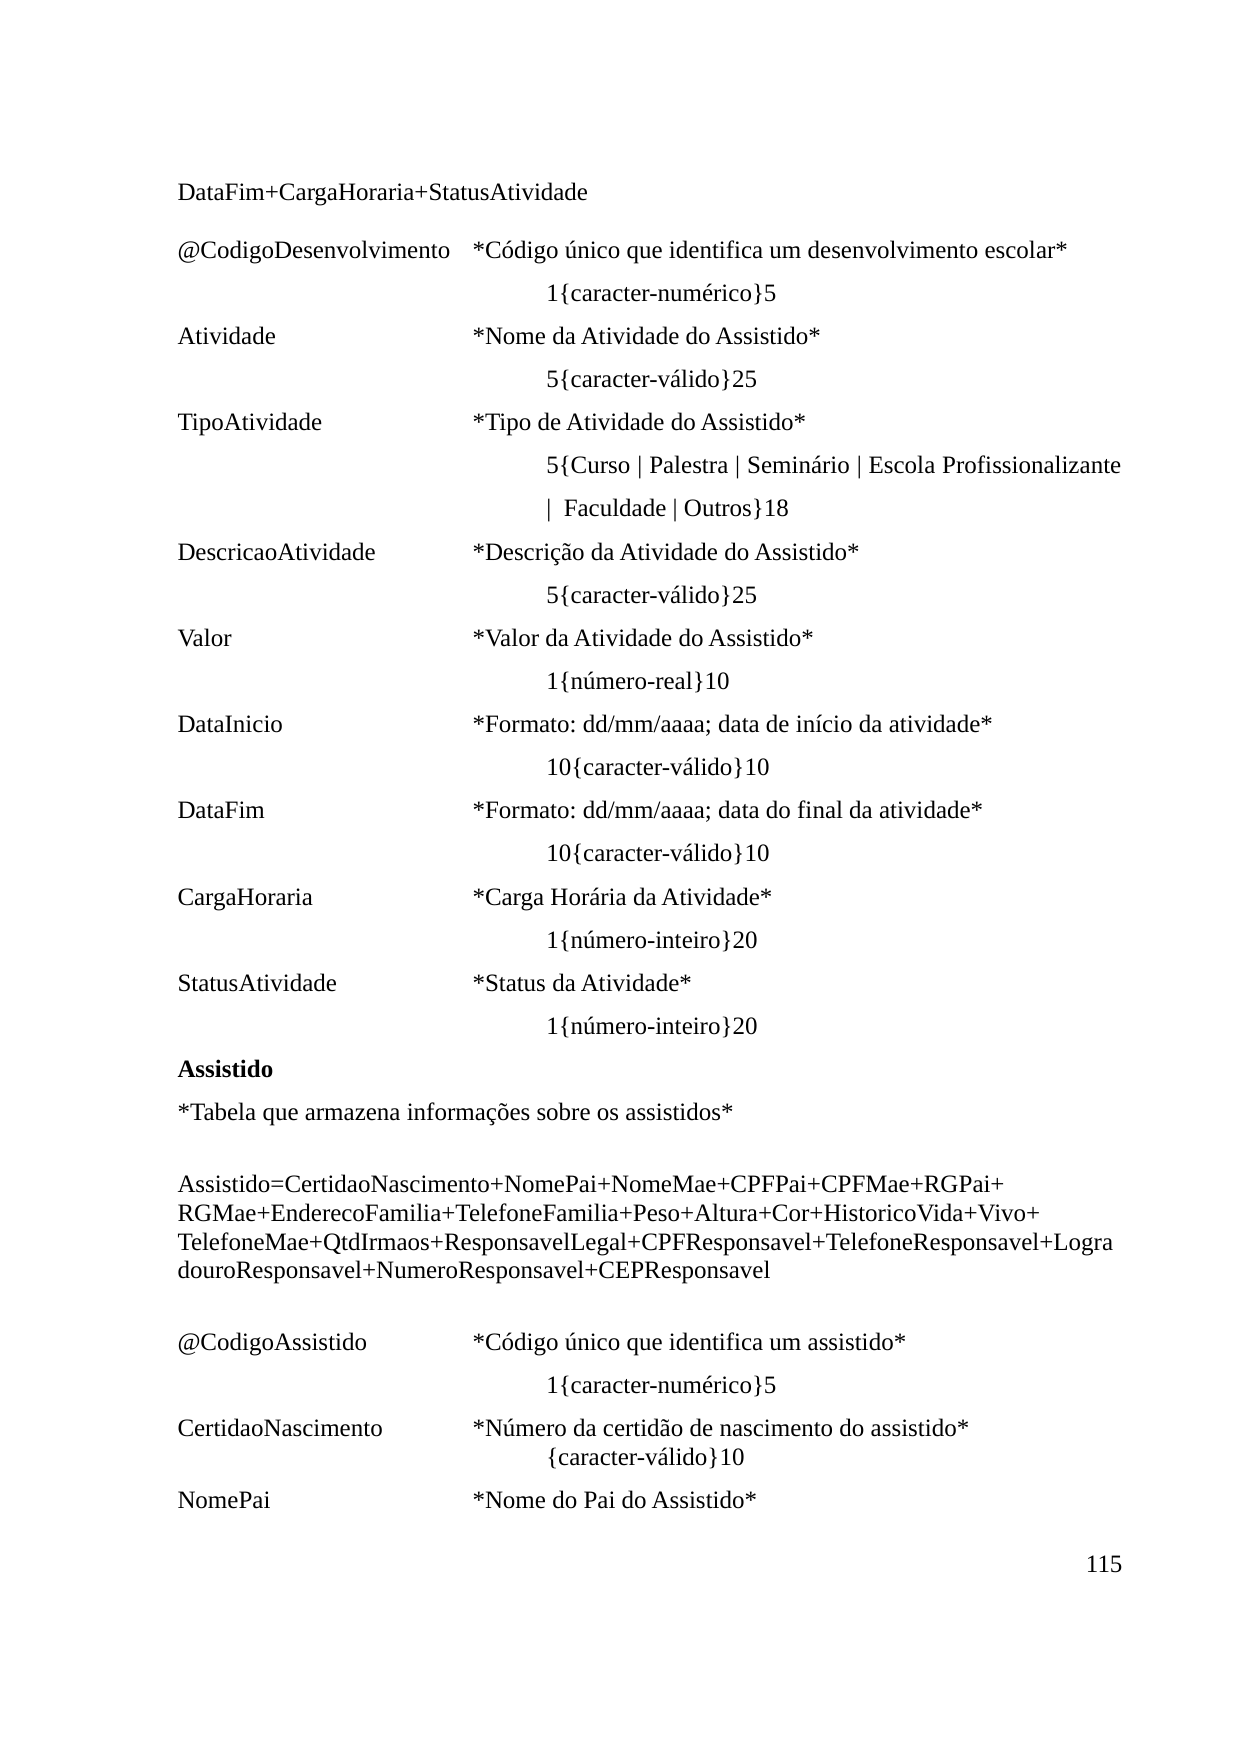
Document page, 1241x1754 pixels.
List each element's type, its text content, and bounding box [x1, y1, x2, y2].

text DescricaoAtividade *Descrição da Atividade do Assistido* [177, 537, 1122, 565]
text 1{número-inteiro}20 [517, 925, 1122, 953]
text 5{caracter-válido}25 [476, 364, 1122, 393]
text Valor *Valor da Atividade do Assistido* [177, 623, 1122, 652]
text CargaHoraria *Carga Horária da Atividade* [177, 882, 1122, 910]
text NomePai *Nome do Pai do Assistido* [177, 1485, 1122, 1514]
text *Tabela que armazena informações sobre os assistidos* [177, 1097, 1122, 1126]
text TipoAtividade *Tipo de Atividade do Assistido* [177, 407, 1122, 436]
text DataInicio *Formato: dd/mm/aaaa; data de início da atividade* [177, 709, 1122, 738]
text {caracter-válido}10 [476, 1442, 1122, 1471]
text @CodigoDesenvolvimento *Código único que identifica um desenvolvimento escolar* [177, 235, 1122, 263]
text 1{caracter-numérico}5 [476, 278, 1122, 307]
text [177, 177, 1122, 206]
text 1{número-real}10 [517, 666, 1122, 695]
text StatusAtividade *Status da Atividade* [177, 968, 1122, 997]
text Atividade *Nome da Atividade do Assistido* [177, 321, 1122, 350]
text 1{caracter-numérico}5 [476, 1370, 1122, 1399]
text 10{caracter-válido}10 [476, 838, 1122, 867]
text Assistido [177, 1054, 1122, 1083]
text 10{caracter-válido}10 [476, 752, 1122, 781]
text 5{caracter-válido}25 [476, 580, 1122, 608]
text DataFim *Formato: dd/mm/aaaa; data do final da atividade* [177, 795, 1122, 824]
text 1{número-inteiro}20 [517, 1011, 1122, 1040]
text Assistido=CertidaoNascimento+NomePai+NomeMae+CPFPai+CPFMae+RGPai+ RGMae+EnderecoFamilia+TelefoneFamilia+Peso+Altura+Cor+HistoricoVida+Vivo+ TelefoneMae+QtdIrmaos+ResponsavelLegal+CPFResponsavel+TelefoneResponsavel+LogradouroResponsavel+NumeroResponsavel+CEPResponsavel [177, 1169, 1122, 1284]
text @CodigoAssistido *Código único que identifica um assistido* [177, 1284, 1122, 1356]
text CertidaoNascimento *Número da certidão de nascimento do assistido* [177, 1413, 1122, 1442]
text 5{Curso | Palestra | Seminário | Escola Profissionalizante | Faculdade | Outros}18 [546, 450, 1122, 522]
